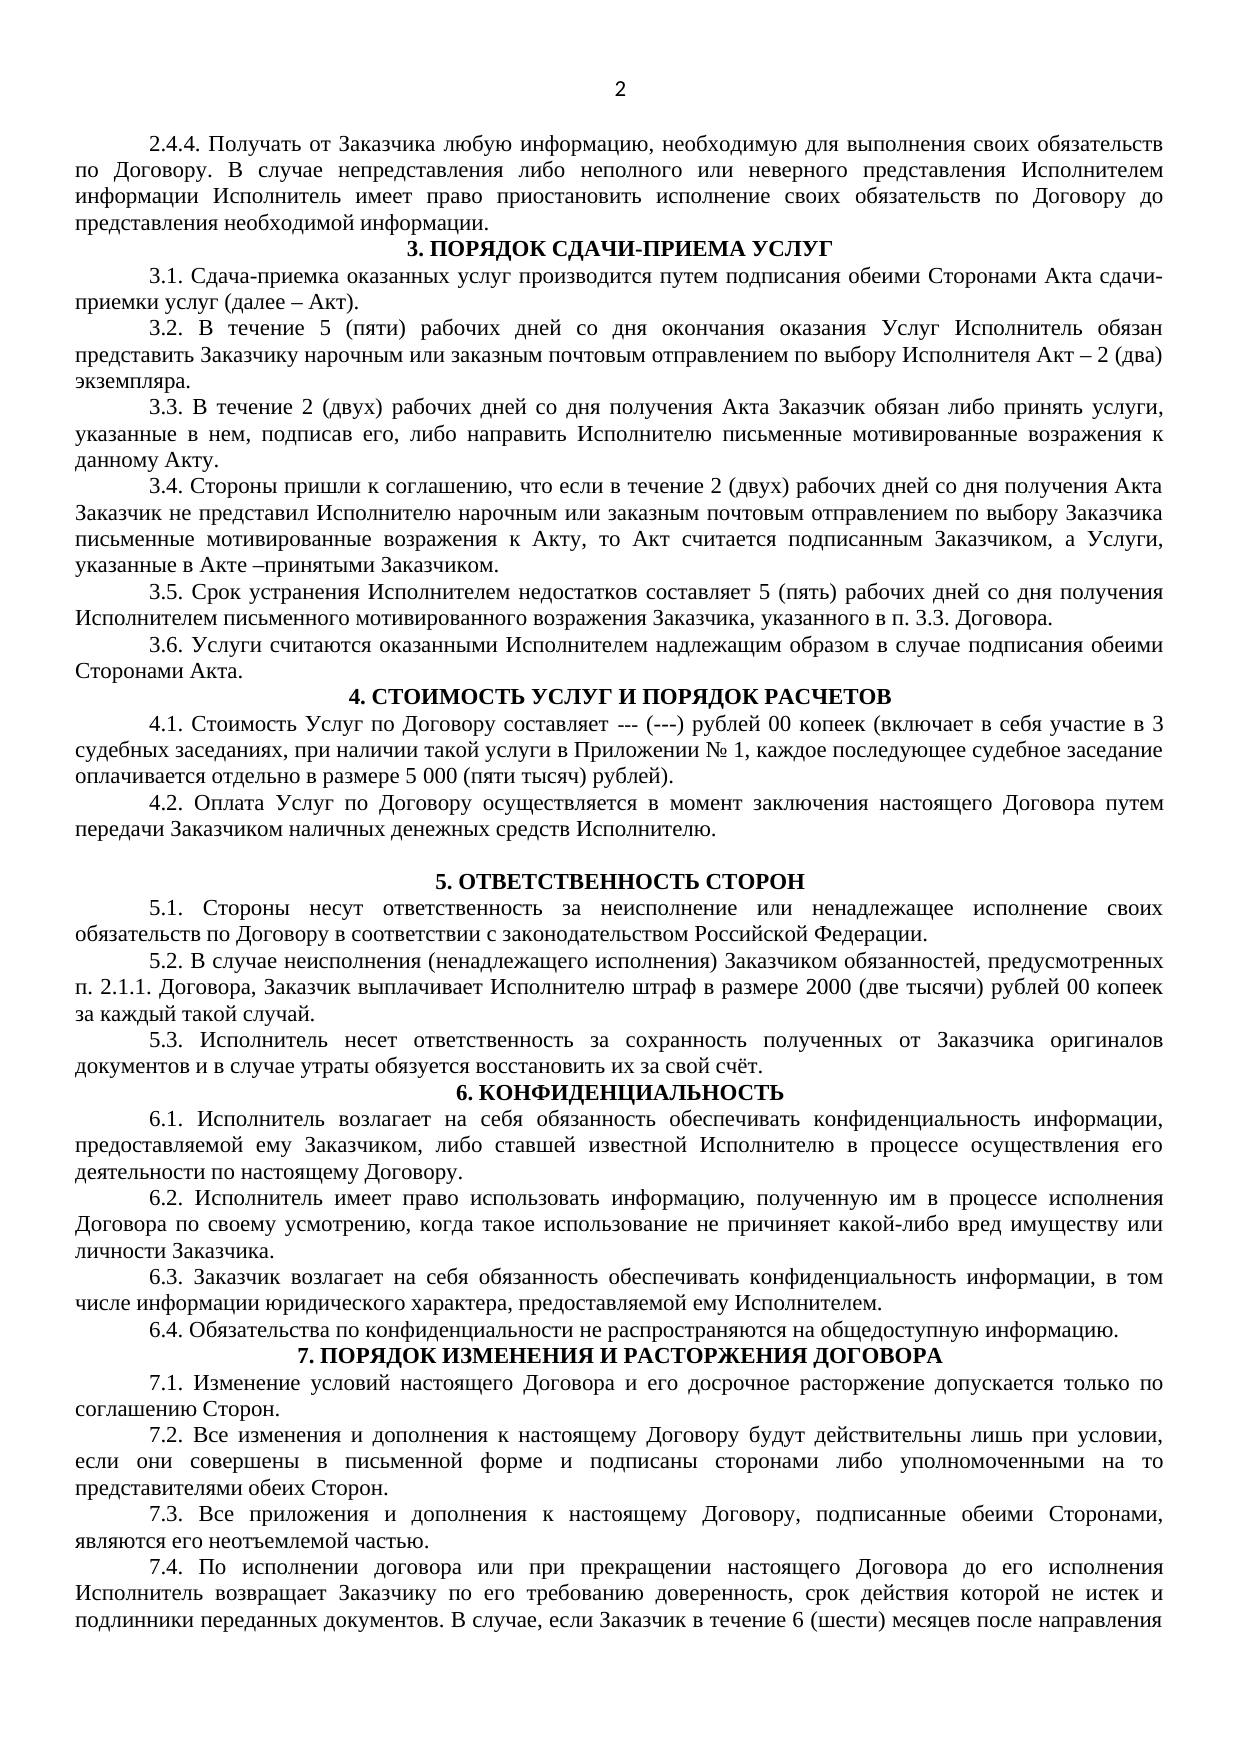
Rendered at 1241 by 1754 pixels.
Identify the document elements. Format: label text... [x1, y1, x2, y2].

text 6.2. Исполнитель имеет право использовать информацию, полученную им в процессе исполнения Договора по своему усмотрению, когда такое использование не причиняет какой-либо вред имуществу или личности Заказчика. [75, 1184, 1165, 1263]
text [75, 1553, 1165, 1632]
text 4. СТОИМОСТЬ УСЛУГ И ПОРЯДОК РАСЧЕТОВ [75, 683, 1165, 710]
text 5.1. Стороны несут ответственность за неисполнение или ненадлежащее исполнение своих обязательств по Договору в соответствии с законодательством Российской Федерации. [75, 894, 1165, 947]
text 3.2. В течение 5 (пяти) рабочих дней со дня окончания оказания Услуг Исполнитель обязан представить Заказчику нарочным или заказным почтовым отправлением по выбору Исполнителя Акт – 2 (два) экземпляра. [75, 314, 1165, 393]
text 3.6. Услуги считаются оказанными Исполнителем надлежащим образом в случае подписания обеими Сторонами Акта. [75, 631, 1165, 683]
text 6.1. Исполнитель возлагает на себя обязанность обеспечивать конфиденциальность информации, предоставляемой ему Заказчиком, либо ставшей известной Исполнителю в процессе осуществления его деятельности по настоящему Договору. [75, 1105, 1165, 1184]
text 3.1. Сдача-приемка оказанных услуг производится путем подписания обеими Сторонами Акта сдачи-приемки услуг (далее – Акт). [75, 262, 1165, 314]
text 6. КОНФИДЕНЦИАЛЬНОСТЬ [75, 1079, 1165, 1105]
text 3.3. В течение 2 (двух) рабочих дней со дня получения Акта Заказчик обязан либо принять услуги, указанные в нем, подписав его, либо направить Исполнителю письменные мотивированные возражения к данному Акту. [75, 393, 1165, 472]
text 5.2. В случае неисполнения (ненадлежащего исполнения) Заказчиком обязанностей, предусмотренных п. 2.1.1. Договора, Заказчик выплачивает Исполнителю штраф в размере 2000 (две тысячи) рублей 00 копеек за каждый такой случай. [75, 947, 1165, 1026]
text 3.5. Срок устранения Исполнителем недостатков составляет 5 (пять) рабочих дней со дня получения Исполнителем письменного мотивированного возражения Заказчика, указанного в п. 3.3. Договора. [75, 578, 1165, 631]
text 6.3. Заказчик возлагает на себя обязанность обеспечивать конфиденциальность информации, в том числе информации юридического характера, предоставляемой ему Исполнителем. [75, 1263, 1165, 1316]
text 3. ПОРЯДОК СДАЧИ-ПРИЕМА УСЛУГ [75, 235, 1165, 262]
text 7.3. Все приложения и дополнения к настоящему Договору, подписанные обеими Сторонами, являются его неотъемлемой частью. [75, 1500, 1165, 1553]
text 6.4. Обязательства по конфиденциальности не распространяются на общедоступную информацию. [75, 1316, 1165, 1342]
text 5. ОТВЕТСТВЕННОСТЬ СТОРОН [75, 868, 1165, 894]
text 3.4. Стороны пришли к соглашению, что если в течение 2 (двух) рабочих дней со дня получения Акта Заказчик не представил Исполнителю нарочным или заказным почтовым отправлением по выбору Заказчика письменные мотивированные возражения к Акту, то Акт считается подписанным Заказчиком, а Услуги, указанные в Акте –принятыми Заказчиком. [75, 472, 1165, 578]
text 4.2. Оплата Услуг по Договору осуществляется в момент заключения настоящего Договора путем передачи Заказчиком наличных денежных средств Исполнителю. [75, 789, 1165, 841]
text 4.1. Стоимость Услуг по Договору составляет --- (---) рублей 00 копеек (включает в себя участие в 3 судебных заседаниях, при наличии такой услуги в Приложении № 1, каждое последующее судебное заседание оплачивается отдельно в размере 5 000 (пяти тысяч) рублей). [75, 710, 1165, 789]
text 5.3. Исполнитель несет ответственность за сохранность полученных от Заказчика оригиналов документов и в случае утраты обязуется восстановить их за свой счёт. [75, 1026, 1165, 1079]
text 2.4.4. Получать от Заказчика любую информацию, необходимую для выполнения своих обязательств по Договору. В случае непредставления либо неполного или неверного представления Исполнителем информации Исполнитель имеет право приостановить исполнение своих обязательств по Договору до представления необходимой информации. [75, 130, 1165, 235]
text 7. ПОРЯДОК ИЗМЕНЕНИЯ И РАСТОРЖЕНИЯ ДОГОВОРА [75, 1342, 1165, 1368]
text 7.2. Все изменения и дополнения к настоящему Договору будут действительны лишь при условии, если они совершены в письменной форме и подписаны сторонами либо уполномоченными на то представителями обеих Сторон. [75, 1421, 1165, 1500]
text 7.1. Изменение условий настоящего Договора и его досрочное расторжение допускается только по соглашению Сторон. [75, 1368, 1165, 1421]
